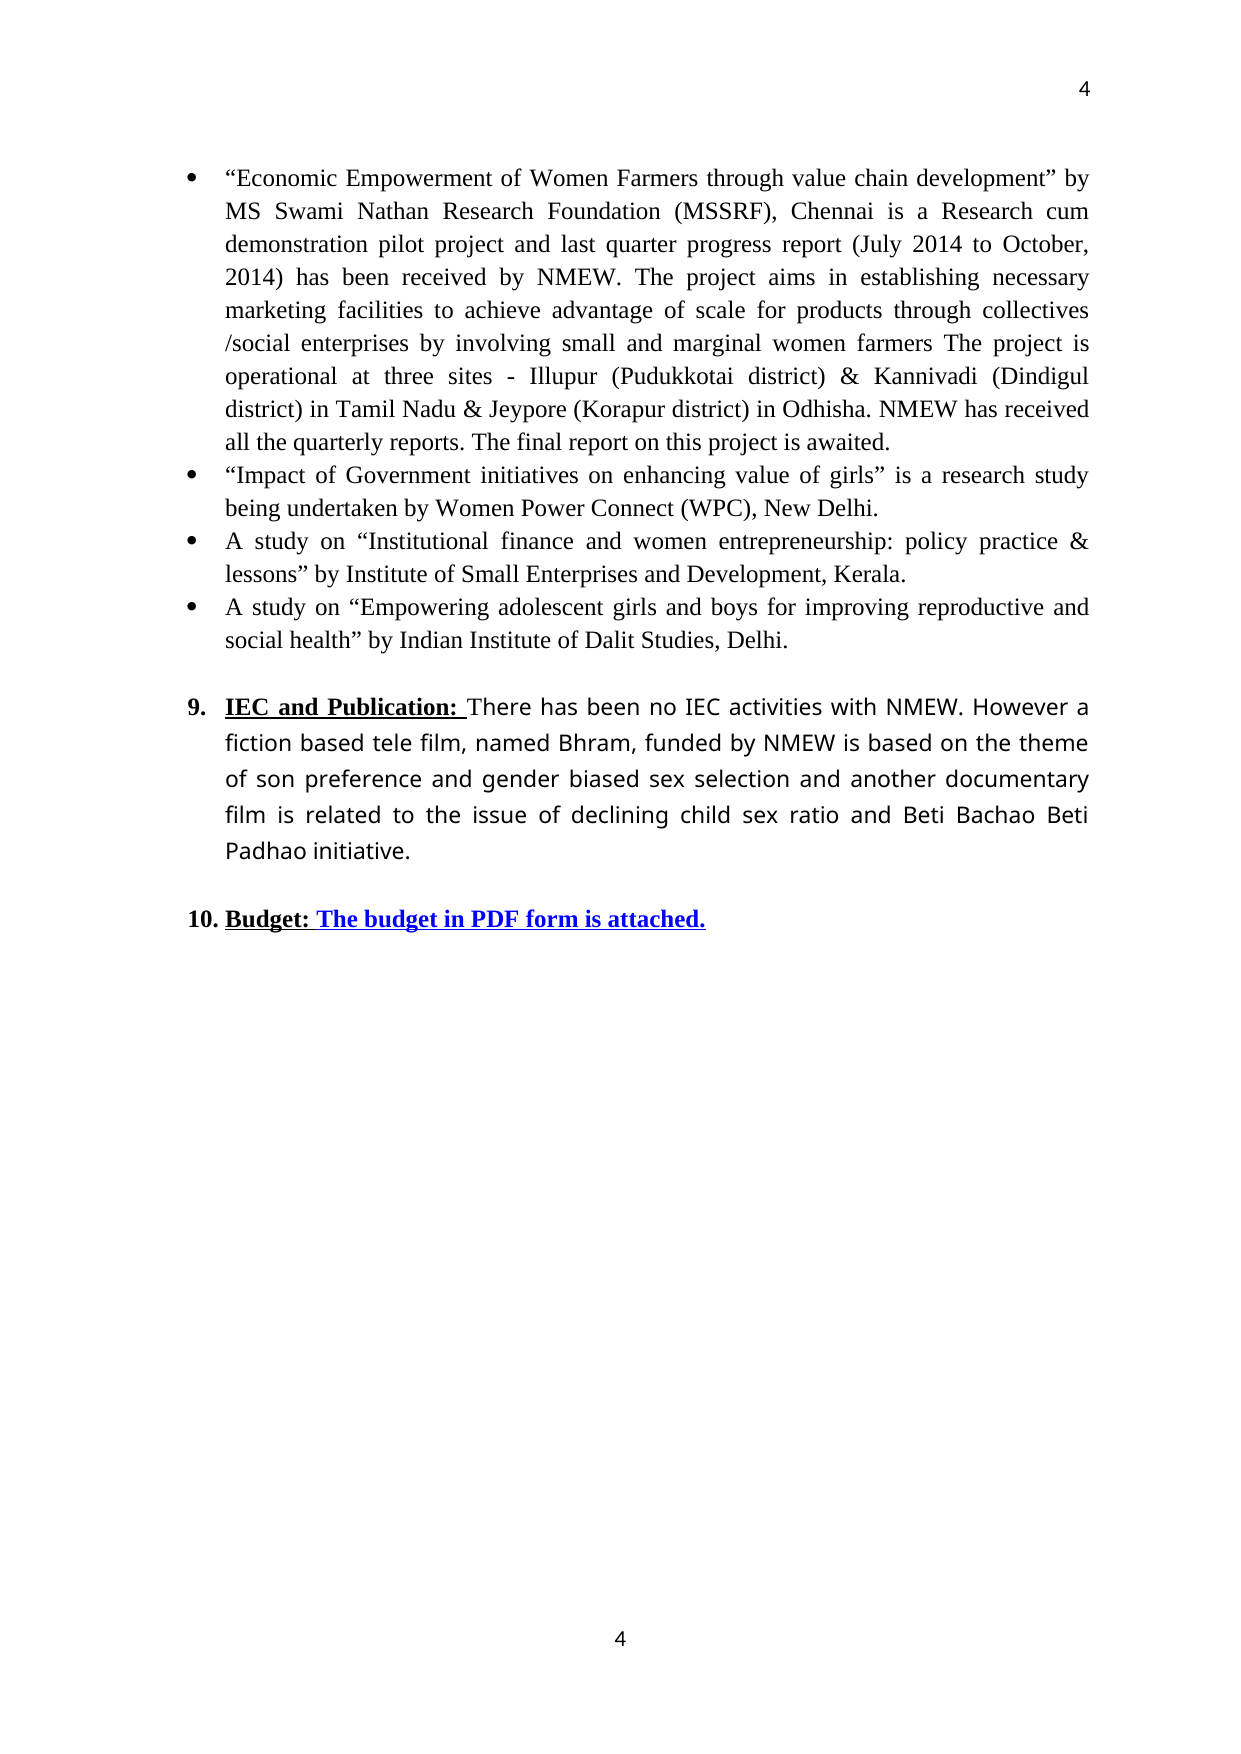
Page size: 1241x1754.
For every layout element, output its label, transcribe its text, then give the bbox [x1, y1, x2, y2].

list A study on “Institutional finance and women entrepreneurship: policy practice & lessons” by Institute of Small Enterprises and Development, Kerala. [187, 526, 1090, 588]
list “Impact of Government initiatives on enhancing value of girls” is a research study being undertaken by Women Power Connect (WPC), New Delhi. [187, 460, 1090, 522]
list A study on “Empowering adolescent girls and boys for improving reproductive and social health” by Indian Institute of Dalit Studies, Delhi. [187, 592, 1090, 654]
list Budget: The budget in PDF form is attached. [187, 904, 1090, 933]
list “Economic Empowerment of Women Farmers through value chain development” by MS Swami Nathan Research Foundation (MSSRF), Chennai is a Research cum demonstration pilot project and last quarter progress report (July 2014 to October, 2014) has been received by NMEW. The project aims in establishing necessary marketing facilities to achieve advantage of scale for products through collectives /social enterprises by involving small and marginal women farmers The project is operational at three sites - Illupur (Pudukkotai district) & Kannivadi (Dindigul district) in Tamil Nadu & Jeypore (Korapur district) in Odhisha. NMEW has received all the quarterly reports. The final report on this project is awaited. [187, 163, 1090, 456]
list IEC and Publication: There has been no IEC activities with NMEW. However a fiction based tele film, named Bhram, funded by NMEW is based on the theme of son preference and gender biased sex selection and another documentary film is related to the issue of declining child sex ratio and Beti Bachao Beti Padhao initiative. [187, 691, 1090, 866]
